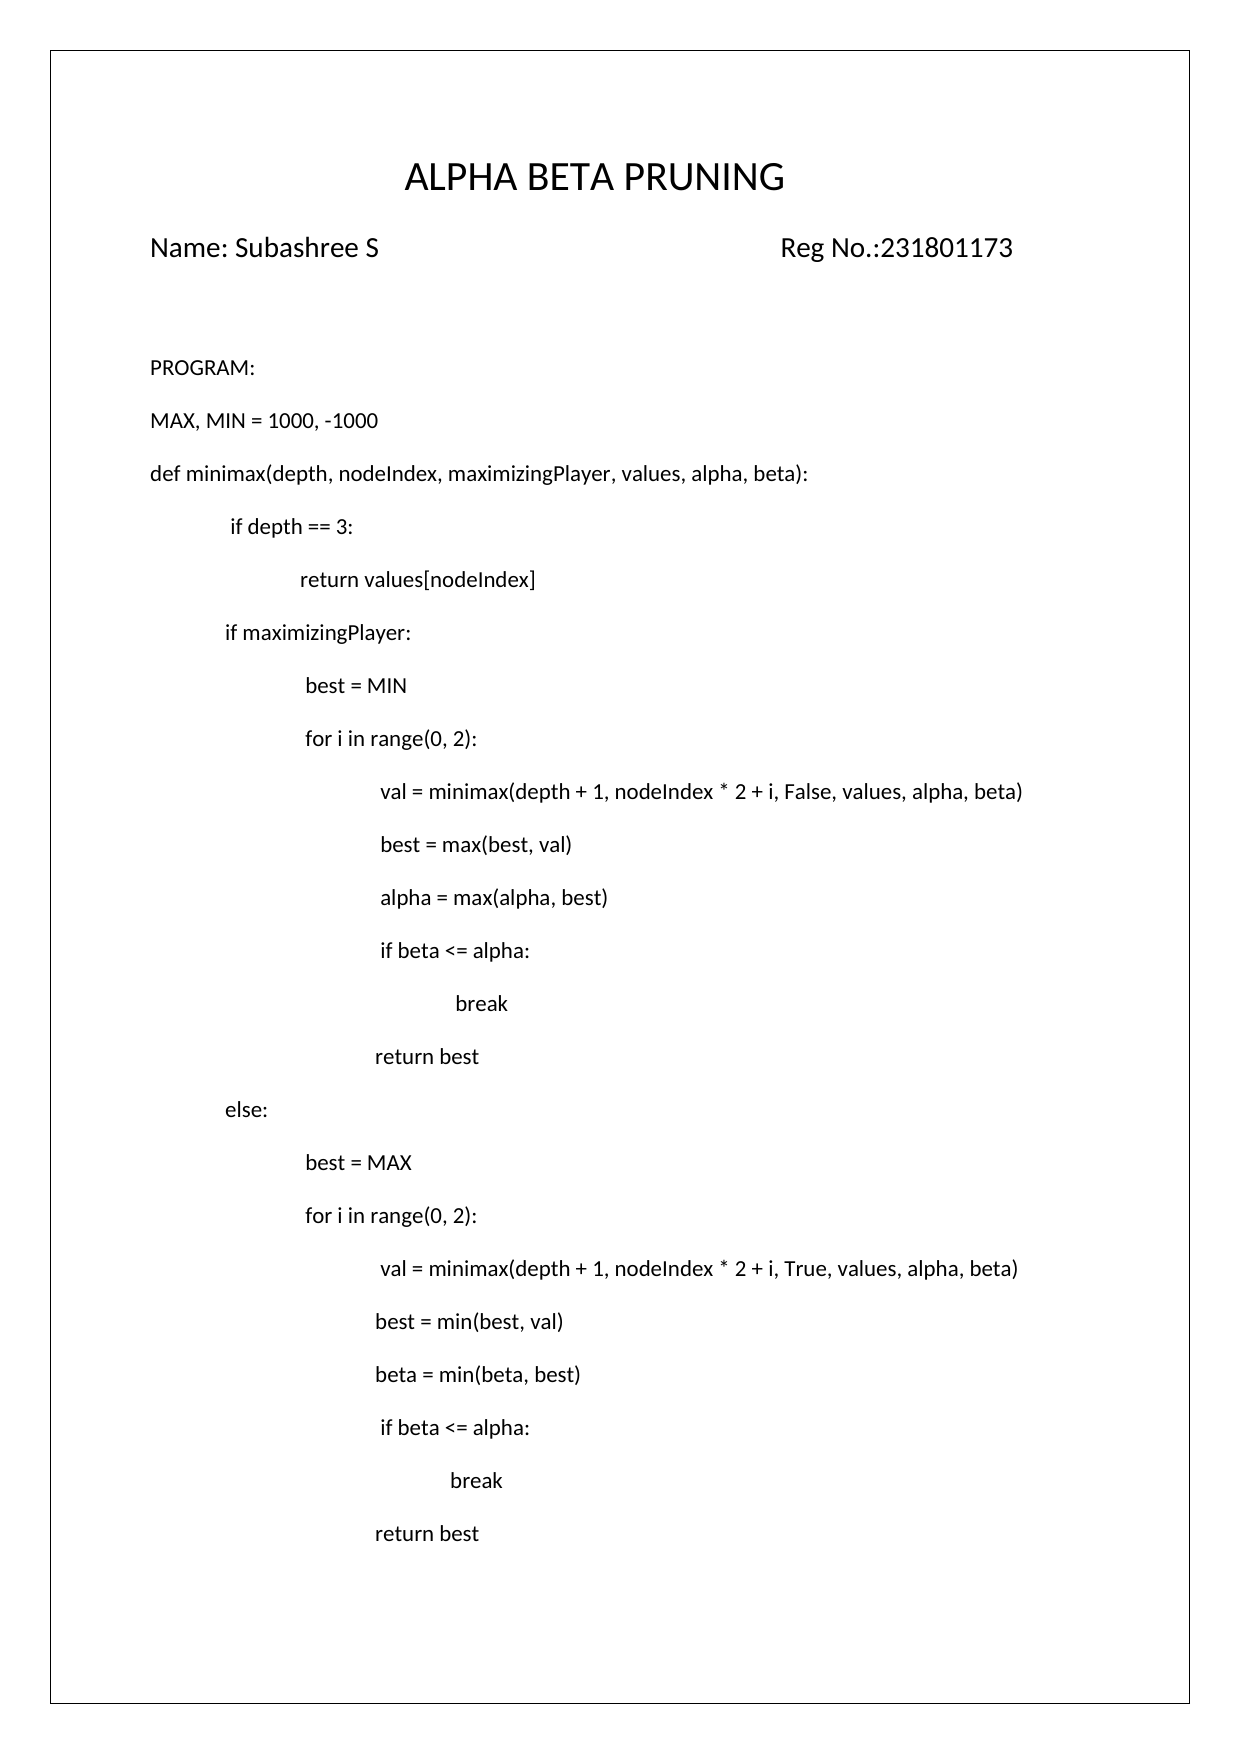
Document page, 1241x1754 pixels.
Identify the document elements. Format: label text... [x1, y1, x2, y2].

text best = max(best, val) [300, 830, 1090, 858]
text break [375, 1466, 1090, 1494]
text break [375, 989, 1090, 1017]
text best = MIN [225, 671, 1090, 699]
text best = min(best, val) [300, 1307, 1090, 1335]
text for i in range(0, 2): [225, 724, 1090, 752]
text return best [375, 1519, 1090, 1547]
text MAX, MIN = 1000, -1000 [150, 406, 1090, 434]
text ALPHA BETA PRUNING [150, 150, 1090, 201]
text beta = min(beta, best) [300, 1360, 1090, 1388]
text Name: Subashree S Reg No.:231801173 [150, 229, 1090, 265]
text alpha = max(alpha, best) [300, 883, 1090, 911]
text return values[nodeIndex] [225, 565, 1090, 593]
text if maximizingPlayer: [150, 618, 1090, 646]
text else: [150, 1095, 1090, 1123]
text if beta <= alpha: [300, 1413, 1090, 1441]
text PROGRAM: [150, 353, 1090, 381]
text return best [375, 1042, 1090, 1070]
text if depth == 3: [150, 512, 1090, 540]
text if beta <= alpha: [300, 936, 1090, 964]
text def minimax(depth, nodeIndex, maximizingPlayer, values, alpha, beta): [150, 459, 1090, 487]
text for i in range(0, 2): [225, 1201, 1090, 1229]
text val = minimax(depth + 1, nodeIndex * 2 + i, False, values, alpha, beta) [300, 777, 1090, 805]
text best = MAX [225, 1148, 1090, 1176]
text val = minimax(depth + 1, nodeIndex * 2 + i, True, values, alpha, beta) [300, 1254, 1090, 1282]
